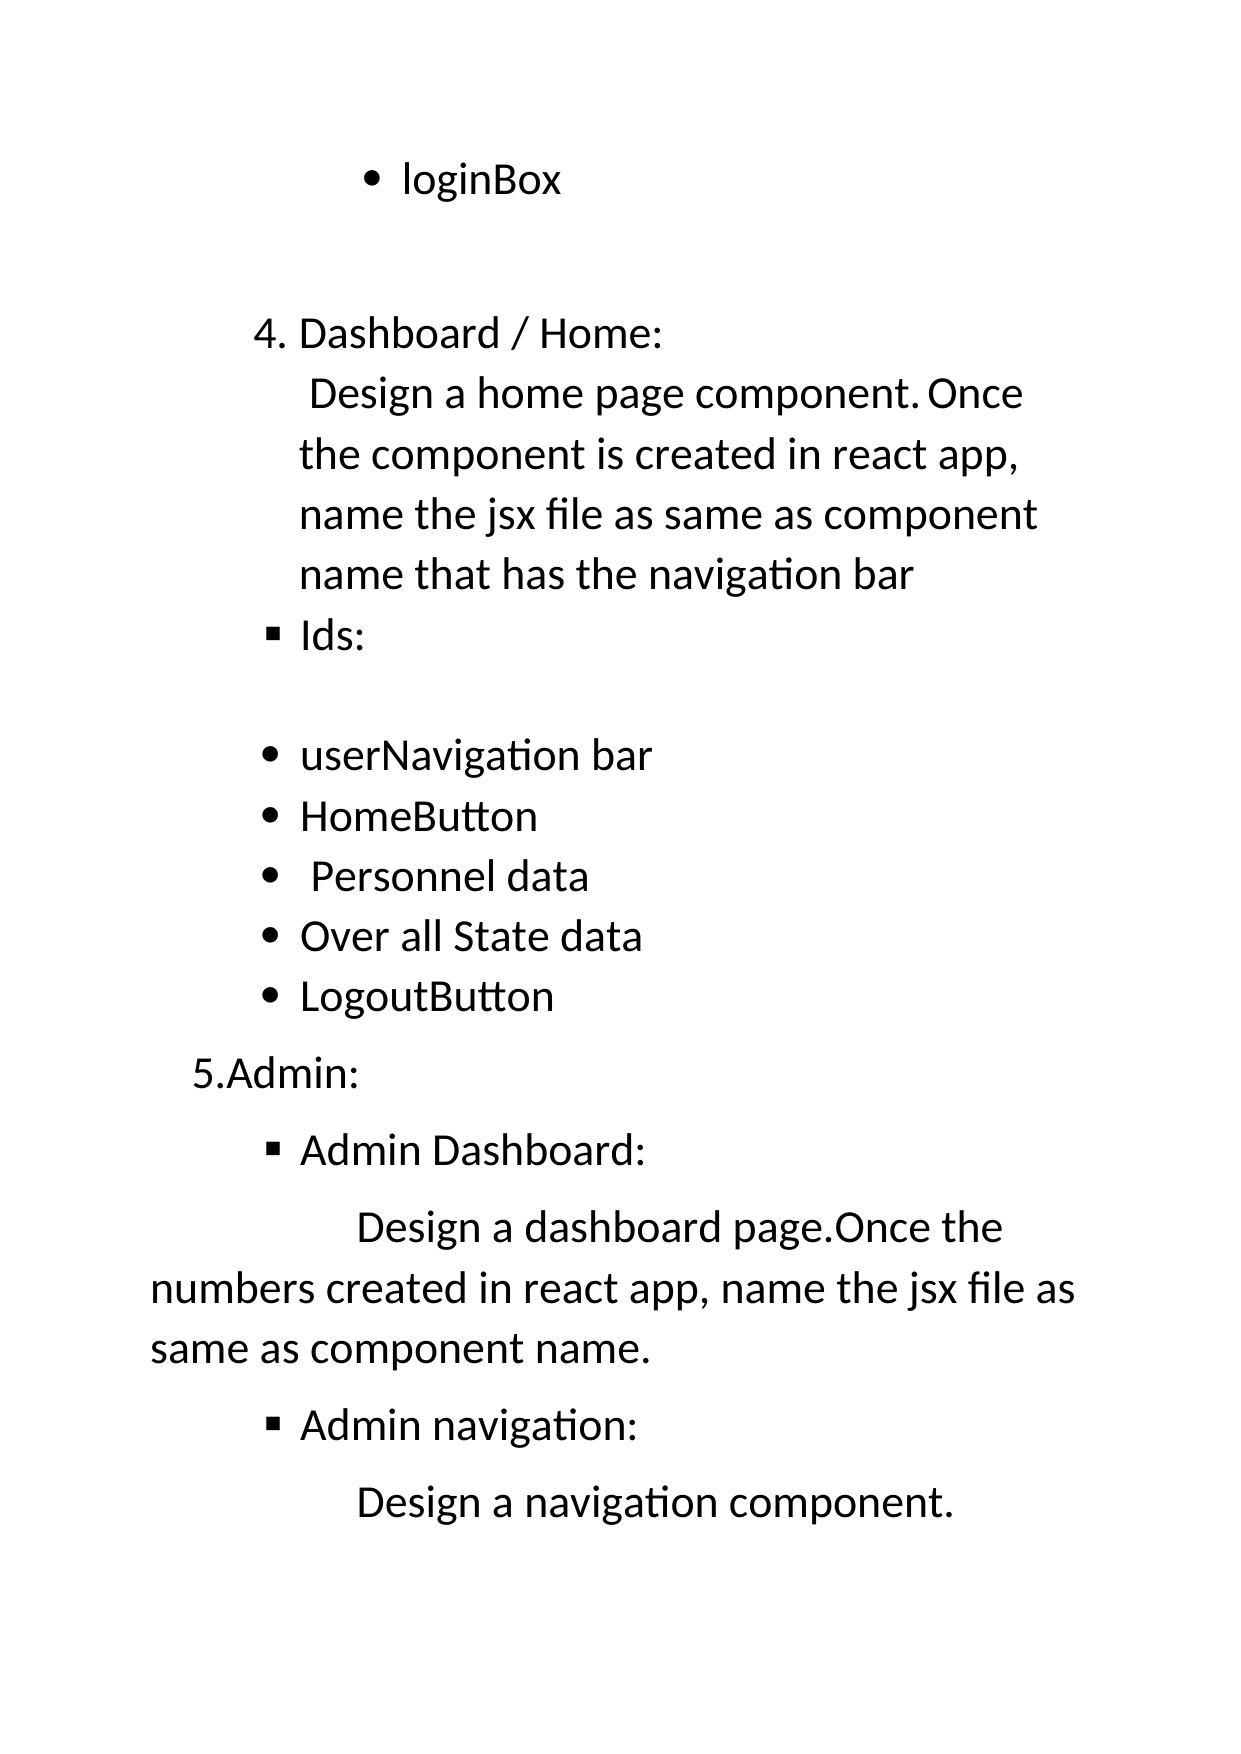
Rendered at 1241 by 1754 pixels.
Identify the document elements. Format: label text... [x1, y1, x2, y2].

list loginBox [364, 150, 1090, 206]
list Admin navigation: [262, 1396, 1090, 1452]
text Design a dashboard page.Once the numbers created in react app, name the jsx file as same as component name. [150, 1198, 1090, 1375]
list Dashboard / Home: [253, 304, 1090, 360]
list Design a home page component. Once the component is created in react app, name the jsx file as same as component name that has the navigation bar [298, 364, 1090, 601]
list Admin Dashboard: [262, 1121, 1090, 1177]
list LogoutButton [262, 967, 1090, 1023]
list Ids: [262, 606, 1090, 661]
list userNavigation bar [262, 726, 1090, 782]
list Over all State data [262, 907, 1090, 963]
list Personnel data [262, 847, 1090, 903]
list HomeButton [262, 786, 1090, 842]
text Design a navigation component. [150, 1473, 1090, 1529]
text 5.Admin: [150, 1044, 1090, 1100]
